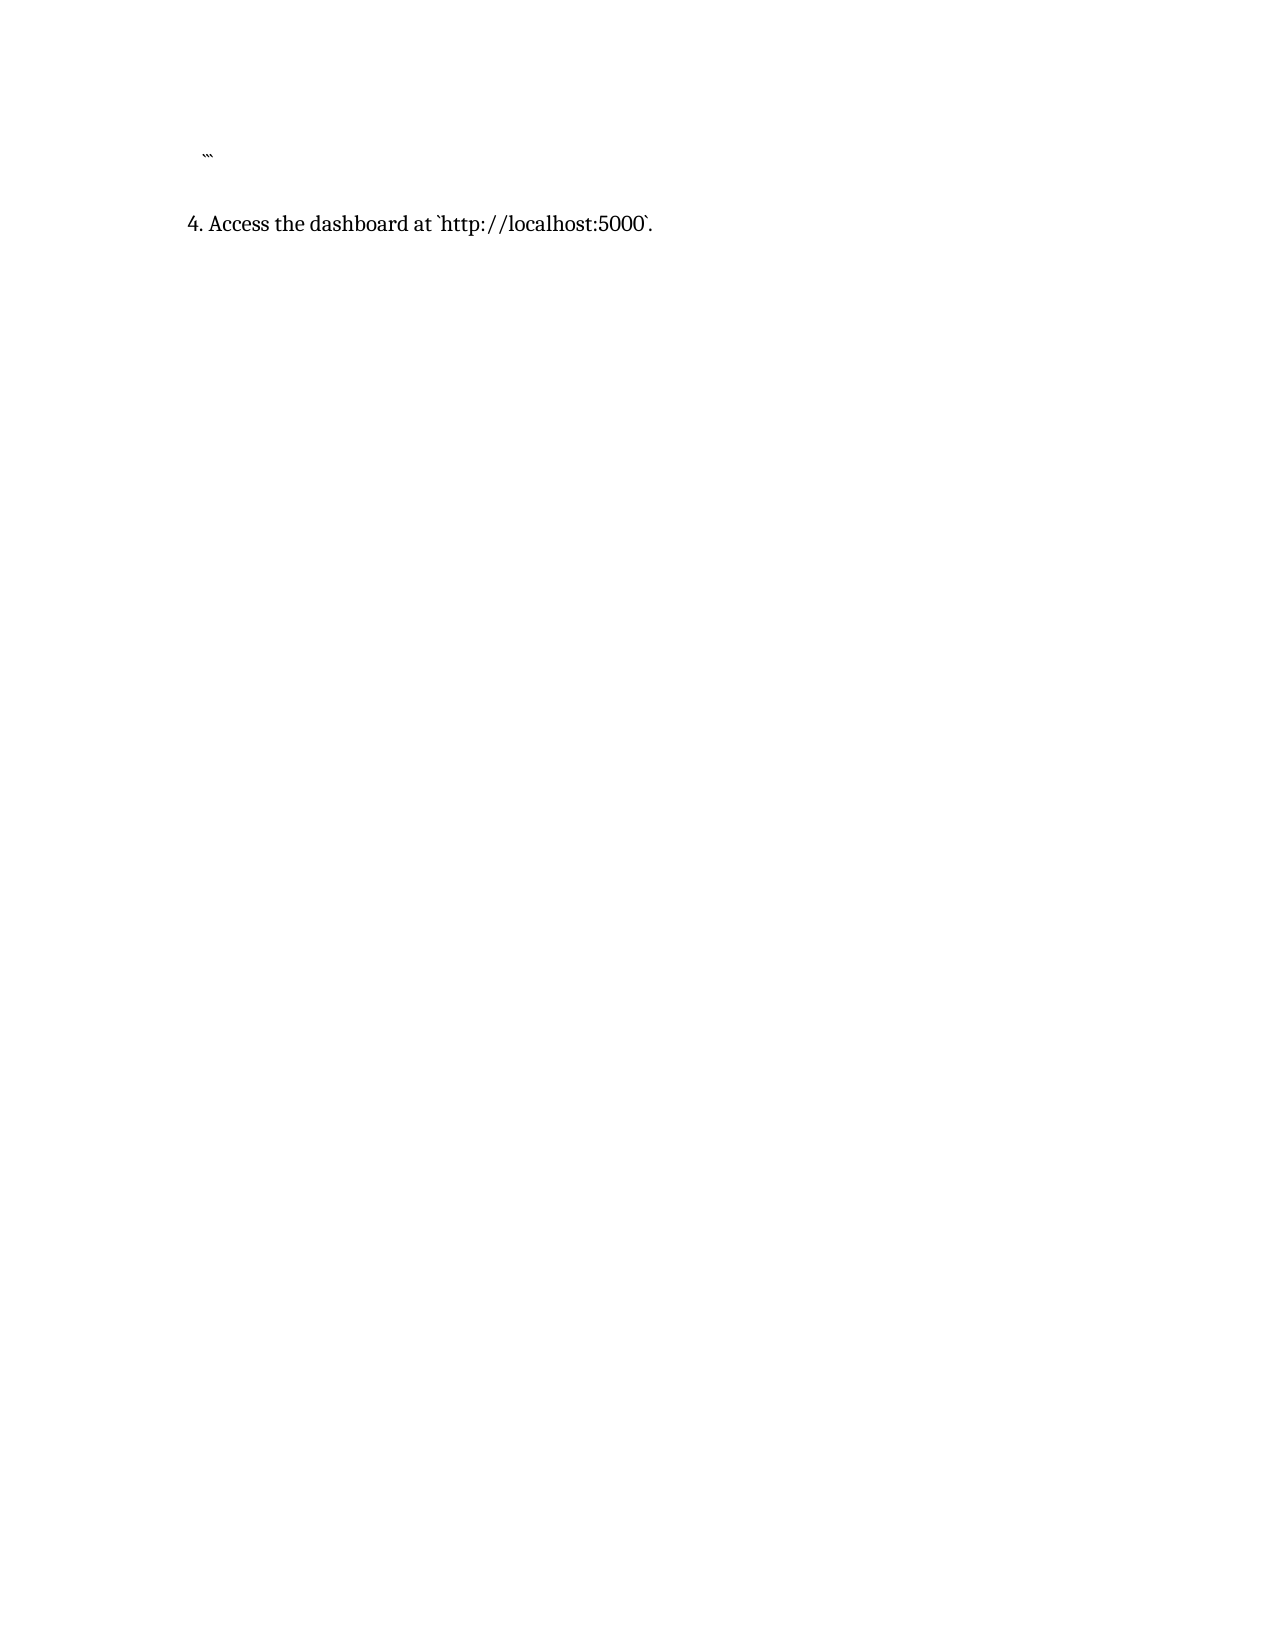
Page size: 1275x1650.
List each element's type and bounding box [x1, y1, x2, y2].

text [187, 150, 1087, 267]
